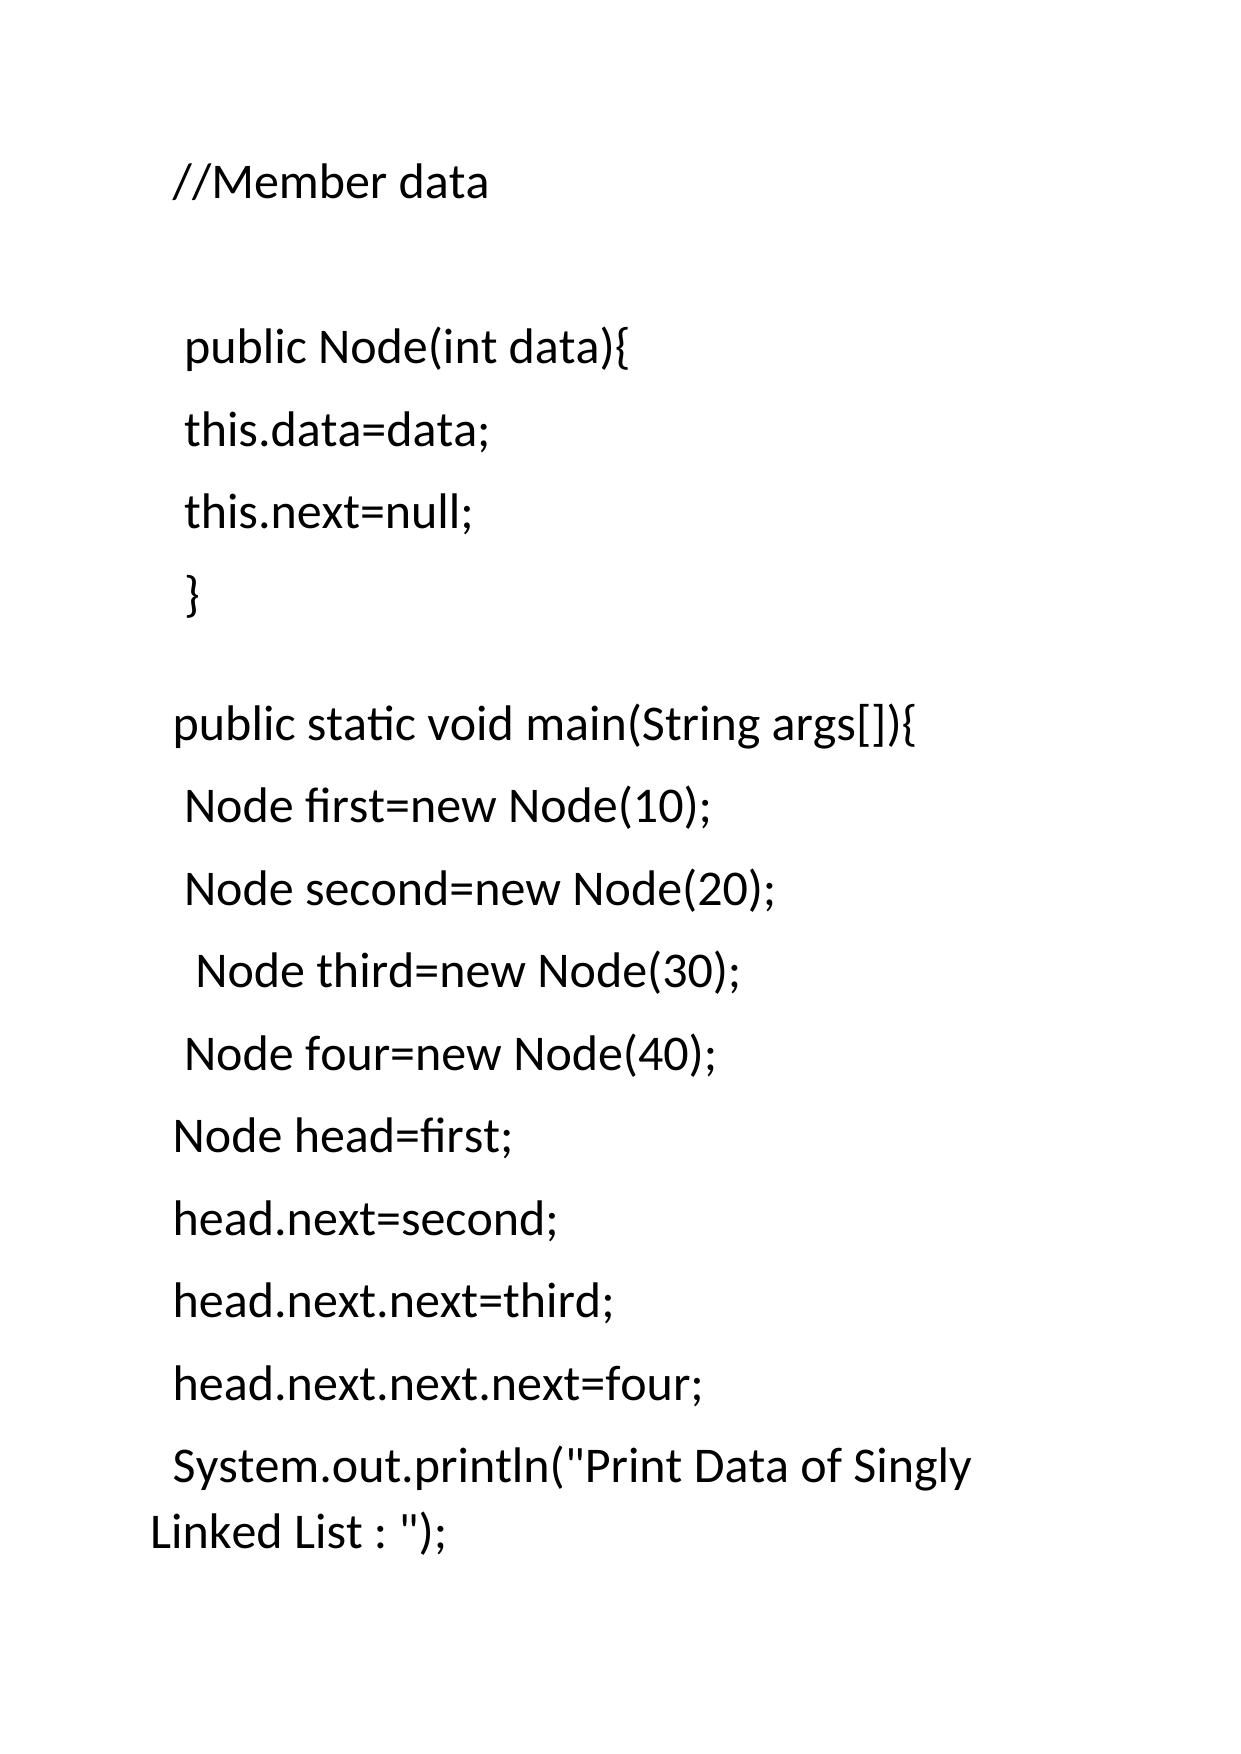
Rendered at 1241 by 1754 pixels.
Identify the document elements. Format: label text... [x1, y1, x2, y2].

text head.next=second; [150, 1187, 1090, 1248]
text Node four=new Node(40); [150, 1022, 1090, 1083]
text //Member data [150, 150, 1090, 211]
text this.data=data; [150, 397, 1090, 458]
text } [150, 562, 1090, 623]
text Node third=new Node(30); [150, 939, 1090, 1000]
text Node second=new Node(20); [150, 857, 1090, 918]
text public static void main(String args[]){ [150, 692, 1090, 753]
text this.next=null; [150, 480, 1090, 541]
text head.next.next.next=four; [150, 1352, 1090, 1413]
text Node head=first; [150, 1104, 1090, 1165]
text public Node(int data){ [150, 315, 1090, 376]
text Node first=new Node(10); [150, 774, 1090, 835]
text head.next.next=third; [150, 1269, 1090, 1330]
text System.out.println("Print Data of Singly Linked List : "); [150, 1434, 1090, 1561]
